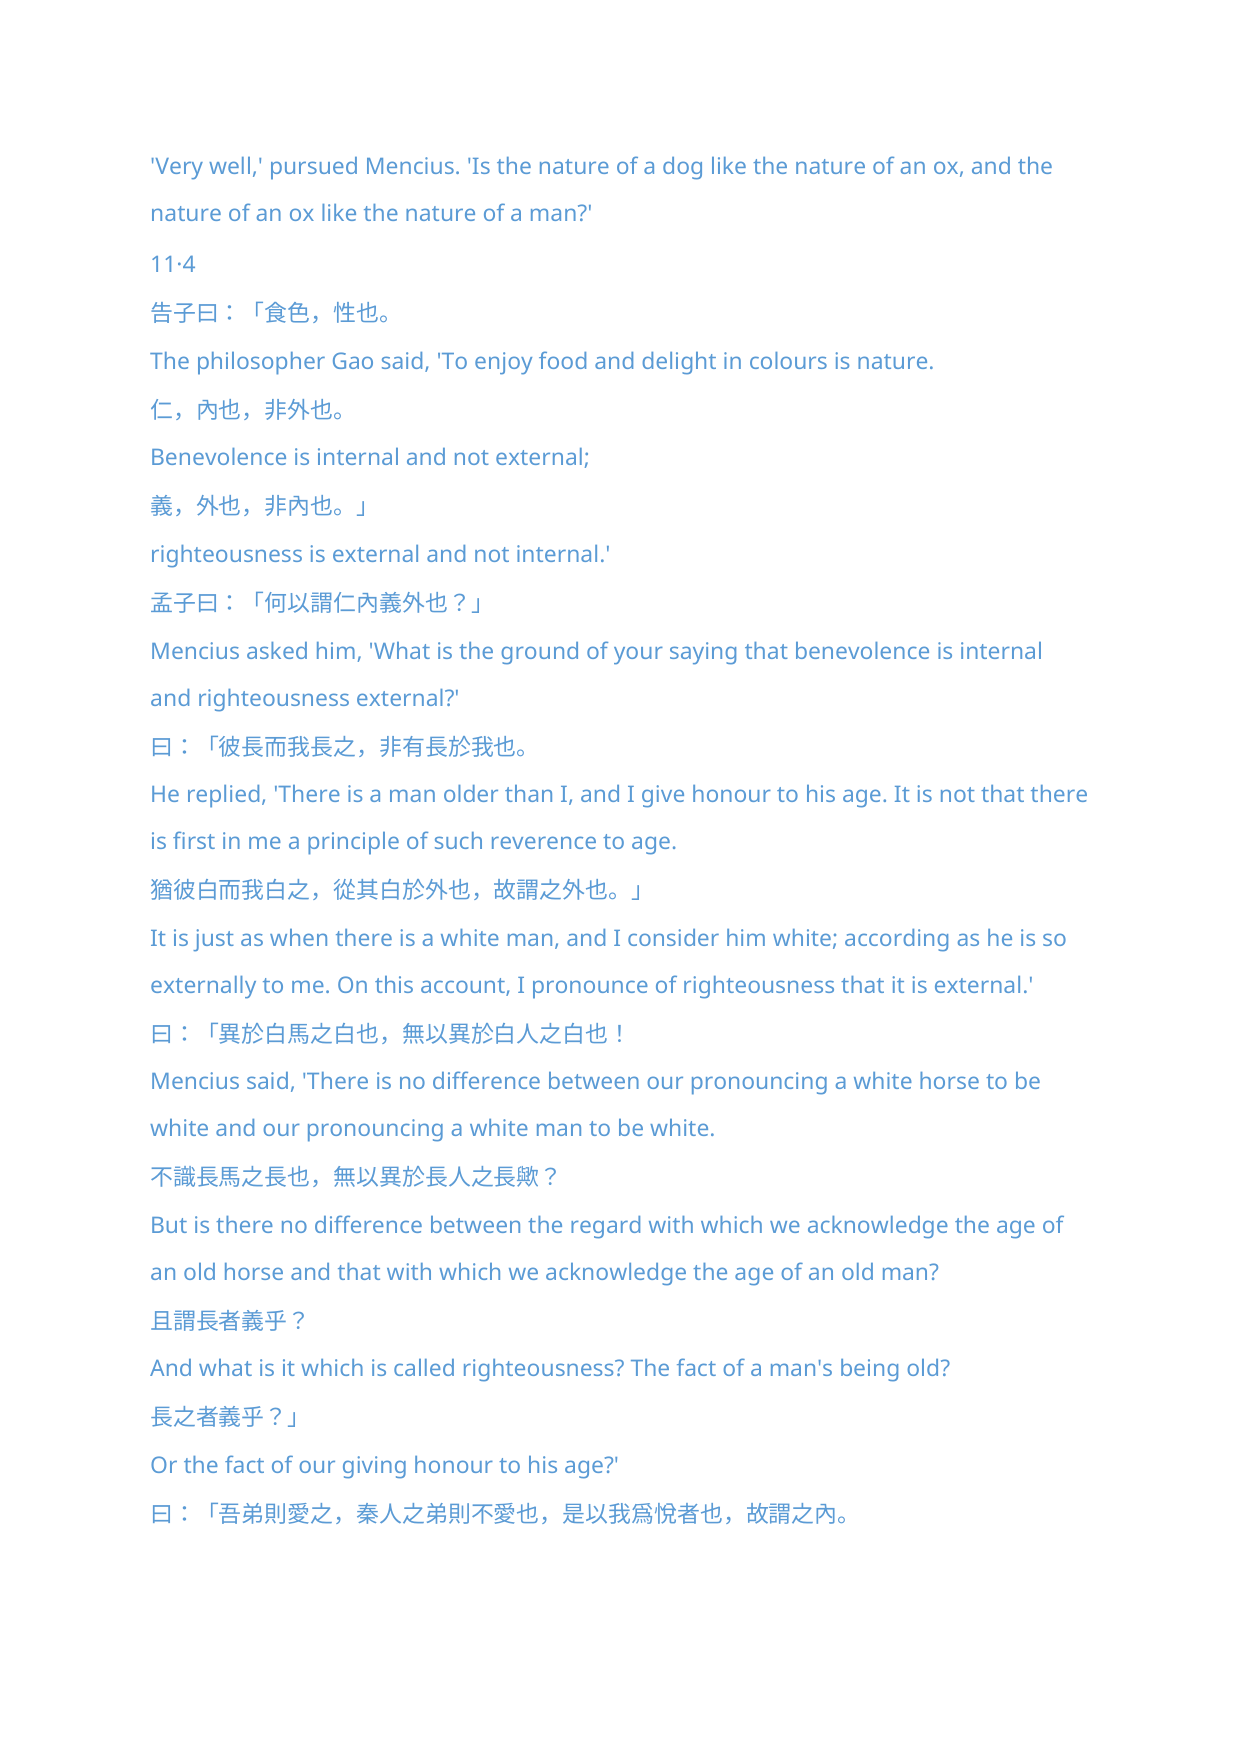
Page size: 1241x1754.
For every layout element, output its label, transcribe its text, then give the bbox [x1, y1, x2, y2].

text The philosopher Gao said, 'To enjoy food and delight in colours is nature. [150, 344, 1090, 376]
text 'Very well,' pursued Mencius. 'Is the nature of a dog like the nature of an ox, and the nature of an ox like the nature of a man?' [150, 150, 1090, 228]
text 曰：「異於白馬之白也，無以異於白人之白也！ [150, 1015, 1090, 1049]
text 仁，內也，非外也。 [150, 391, 1090, 425]
text 且謂長者義乎？ [150, 1302, 1090, 1336]
text 曰：「彼長而我長之，非有長於我也。 [150, 728, 1090, 762]
text Mencius said, 'There is no difference between our pronouncing a white horse to be white and our pronouncing a white man to be white. [150, 1065, 1090, 1143]
text 猶彼白而我白之，從其白於外也，故謂之外也。」 [150, 872, 1090, 905]
text 告子曰：「食色，性也。 [150, 295, 1090, 328]
text Mencius asked him, 'What is the ground of your saying that benevolence is internal and righteousness external?' [150, 634, 1090, 713]
text But is there no difference between the regard with which we acknowledge the age of an old horse and that with which we acknowledge the age of an old man? [150, 1209, 1090, 1287]
text 義，外也，非內也。」 [150, 488, 1090, 521]
text It is just as when there is a white man, and I consider him white; according as he is so externally to me. On this account, I pronounce of righteousness that it is external.' [150, 922, 1090, 1000]
text 長之者義乎？」 [150, 1399, 1090, 1432]
text 孟子曰：「何以謂仁內義外也？」 [150, 585, 1090, 618]
text Benevolence is internal and not external; [150, 441, 1090, 472]
text 曰：「吾弟則愛之，秦人之弟則不愛也，是以我爲悅者也，故謂之內。 [150, 1496, 1090, 1529]
text He replied, 'There is a man older than I, and I give honour to his age. It is not that there is first in me a principle of such reverence to age. [150, 778, 1090, 856]
text righteousness is external and not internal.' [150, 538, 1090, 569]
text Or the fact of our giving honour to his age?' [150, 1449, 1090, 1480]
text 不識長馬之長也，無以異於長人之長歟？ [150, 1159, 1090, 1192]
subtitle 11·4 [150, 248, 1090, 279]
text And what is it which is called righteousness? The fact of a man's being old? [150, 1352, 1090, 1383]
